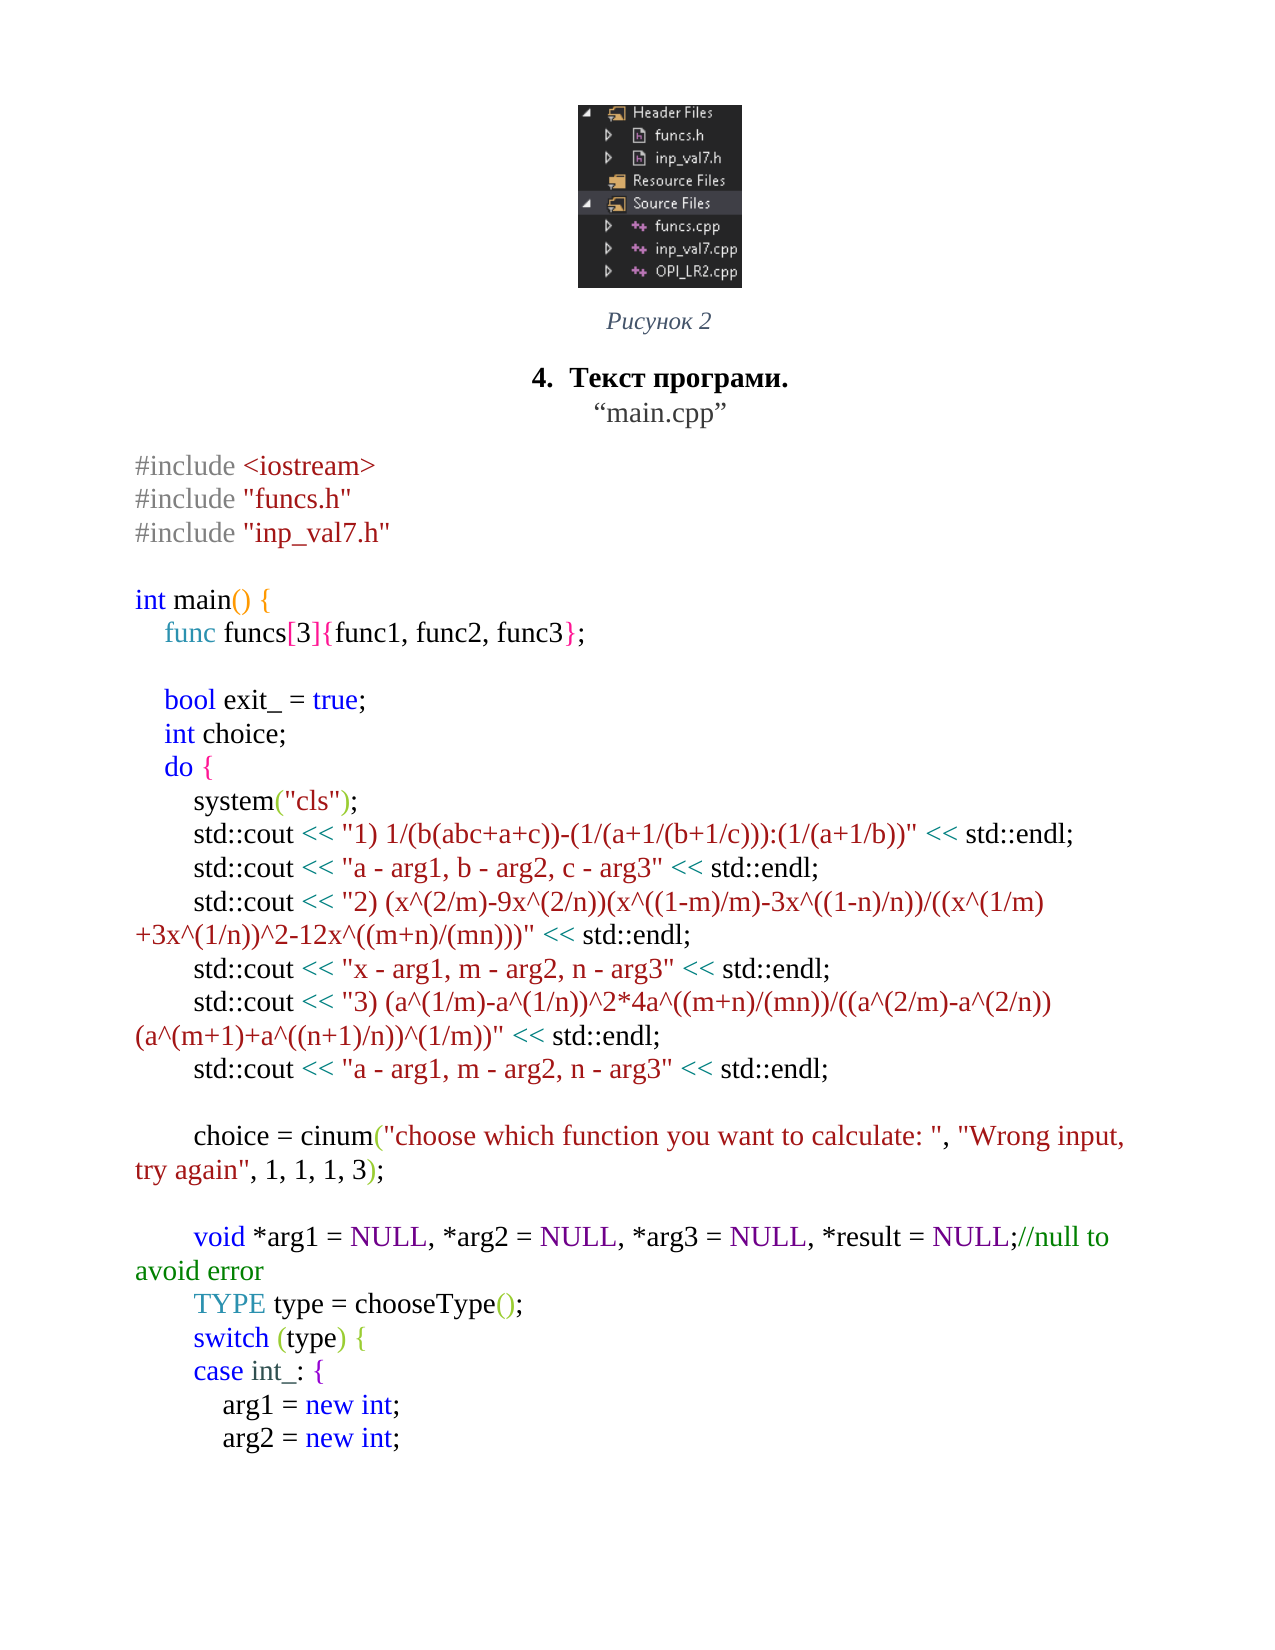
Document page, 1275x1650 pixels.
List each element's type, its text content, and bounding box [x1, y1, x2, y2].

text std::cout << "x - arg1, m - arg2, n - arg3" << std::endl; [135, 951, 1140, 984]
text system("cls"); [135, 783, 1140, 817]
text arg1 = new int; [135, 1387, 1140, 1420]
text std::cout << "1) 1/(b(abc+a+c))-(1/(a+1/(b+1/c))):(1/(a+1/b))" << std::endl; [135, 817, 1140, 850]
text #include "funcs.h" [135, 481, 1140, 515]
text “main.cpp” [135, 395, 1140, 429]
text #include "inp_val7.h" [135, 515, 1140, 548]
text bool exit_ = true; [135, 682, 1140, 716]
text #include <iostream> [135, 448, 1140, 481]
text std::cout << "a - arg1, m - arg2, n - arg3" << std::endl; [135, 1051, 1140, 1085]
text int main() { [135, 582, 1140, 615]
text choice = cinum("choose which function you want to calculate: ", "Wrong input, try again", 1, 1, 1, 3); [135, 1118, 1140, 1186]
text void *arg1 = NULL, *arg2 = NULL, *arg3 = NULL, *result = NULL;//null to avoid error [135, 1219, 1140, 1286]
picture [578, 105, 742, 288]
text TYPE type = chooseType(); [135, 1286, 1140, 1320]
text std::cout << "a - arg1, b - arg2, c - arg3" << std::endl; [135, 850, 1140, 884]
text std::cout << "2) (x^(2/m)-9x^(2/n))(x^((1-m)/m)-3x^((1-n)/n))/((x^(1/m)+3x^(1/n))^2-12x^((m+n)/(mn)))" << std::endl; [135, 884, 1140, 951]
text int choice; [135, 716, 1140, 749]
text case int_: { [135, 1353, 1140, 1387]
text std::cout << "3) (a^(1/m)-a^(1/n))^2*4a^((m+n)/(mn))/((a^(2/m)-a^(2/n))(a^(m+1)+a^((n+1)/n))^(1/m))" << std::endl; [135, 984, 1140, 1051]
text arg2 = new int; [135, 1420, 1140, 1454]
text func funcs[3]{func1, func2, func3}; [135, 615, 1140, 649]
text Рисунок 2 [135, 306, 1140, 335]
text switch (type) { [135, 1320, 1140, 1353]
subtitle Текст програми. [180, 360, 1140, 393]
text do { [135, 749, 1140, 783]
